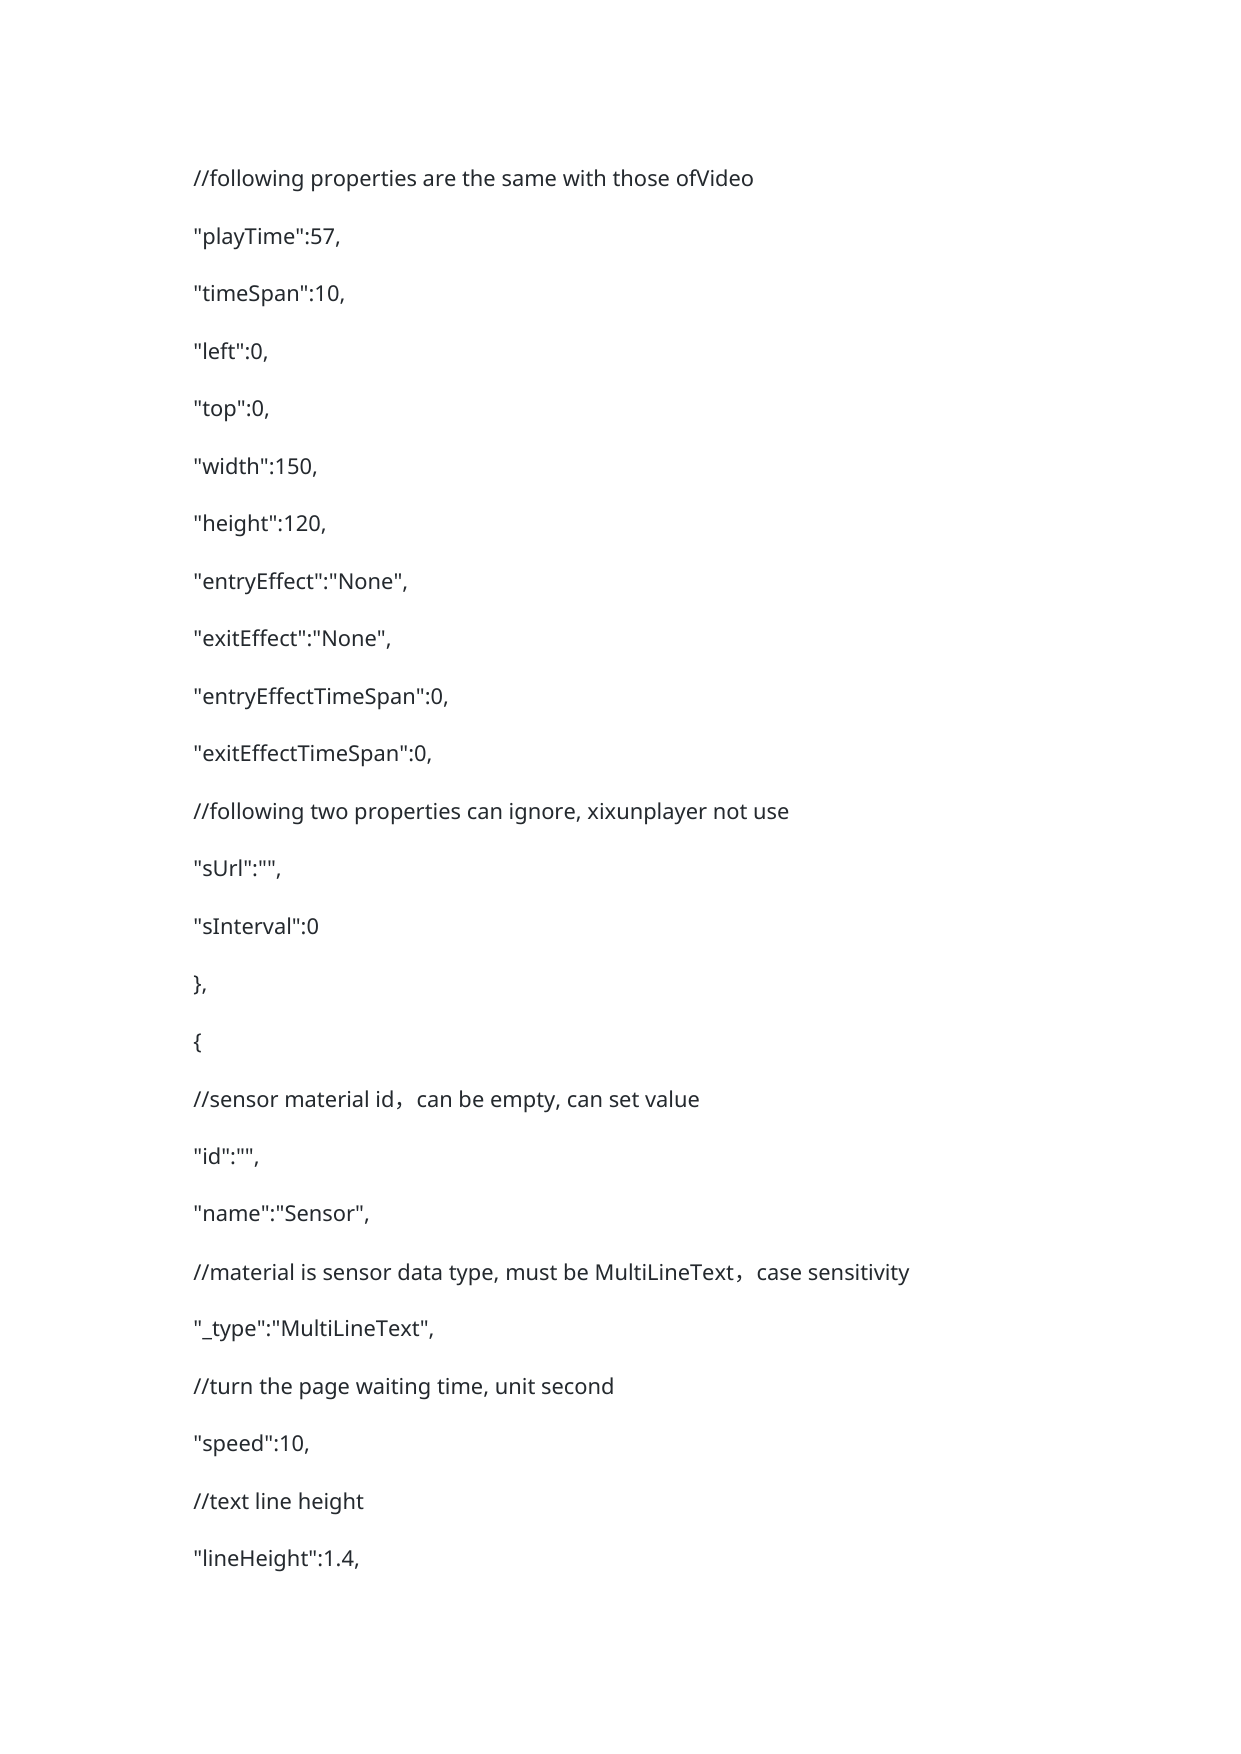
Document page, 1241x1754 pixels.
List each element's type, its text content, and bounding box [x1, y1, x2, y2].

text ​ "width":150, [187, 449, 1053, 482]
text ​ "speed":10, [187, 1427, 1053, 1459]
text ​ "_type":"MultiLineText", [187, 1312, 1053, 1344]
text ​ "name":"Sensor", [187, 1197, 1053, 1229]
text ​ "id":"", [187, 1139, 1053, 1172]
text ​ //turn the page waiting time, unit second [187, 1369, 1053, 1402]
text ​ //sensor material id，can be empty, can set value [416, 1082, 1053, 1114]
text ​ //material is sensor data type, must be MultiLineText，case sensitivity [187, 1254, 1053, 1287]
text ​ "timeSpan":10, [187, 277, 1053, 309]
text ​ "exitEffect":"None", [187, 622, 1053, 654]
text ​ //following two properties can ignore, xixunplayer not use [187, 794, 1053, 827]
text ​ }, [187, 967, 1053, 999]
text ​ { [187, 1024, 1053, 1057]
text ​ "sUrl":"", [187, 852, 1053, 884]
text ​ "entryEffect":"None", [187, 564, 1053, 597]
text ​ "height":120, [187, 507, 1053, 539]
text ​ "entryEffectTimeSpan":0, [187, 679, 1053, 712]
text ​ "lineHeight":1.4, [187, 1542, 1053, 1574]
text ​ "left":0, [187, 334, 1053, 367]
text ​ "playTime":57, [187, 219, 1053, 252]
text ​ "sInterval":0 [187, 909, 1053, 942]
text ​ //following properties are the same with those ofVideo [187, 162, 1053, 194]
text ​ "top":0, [187, 392, 1053, 424]
text ​ "exitEffectTimeSpan":0, [187, 737, 1053, 769]
text ​ //text line height [187, 1484, 1053, 1517]
